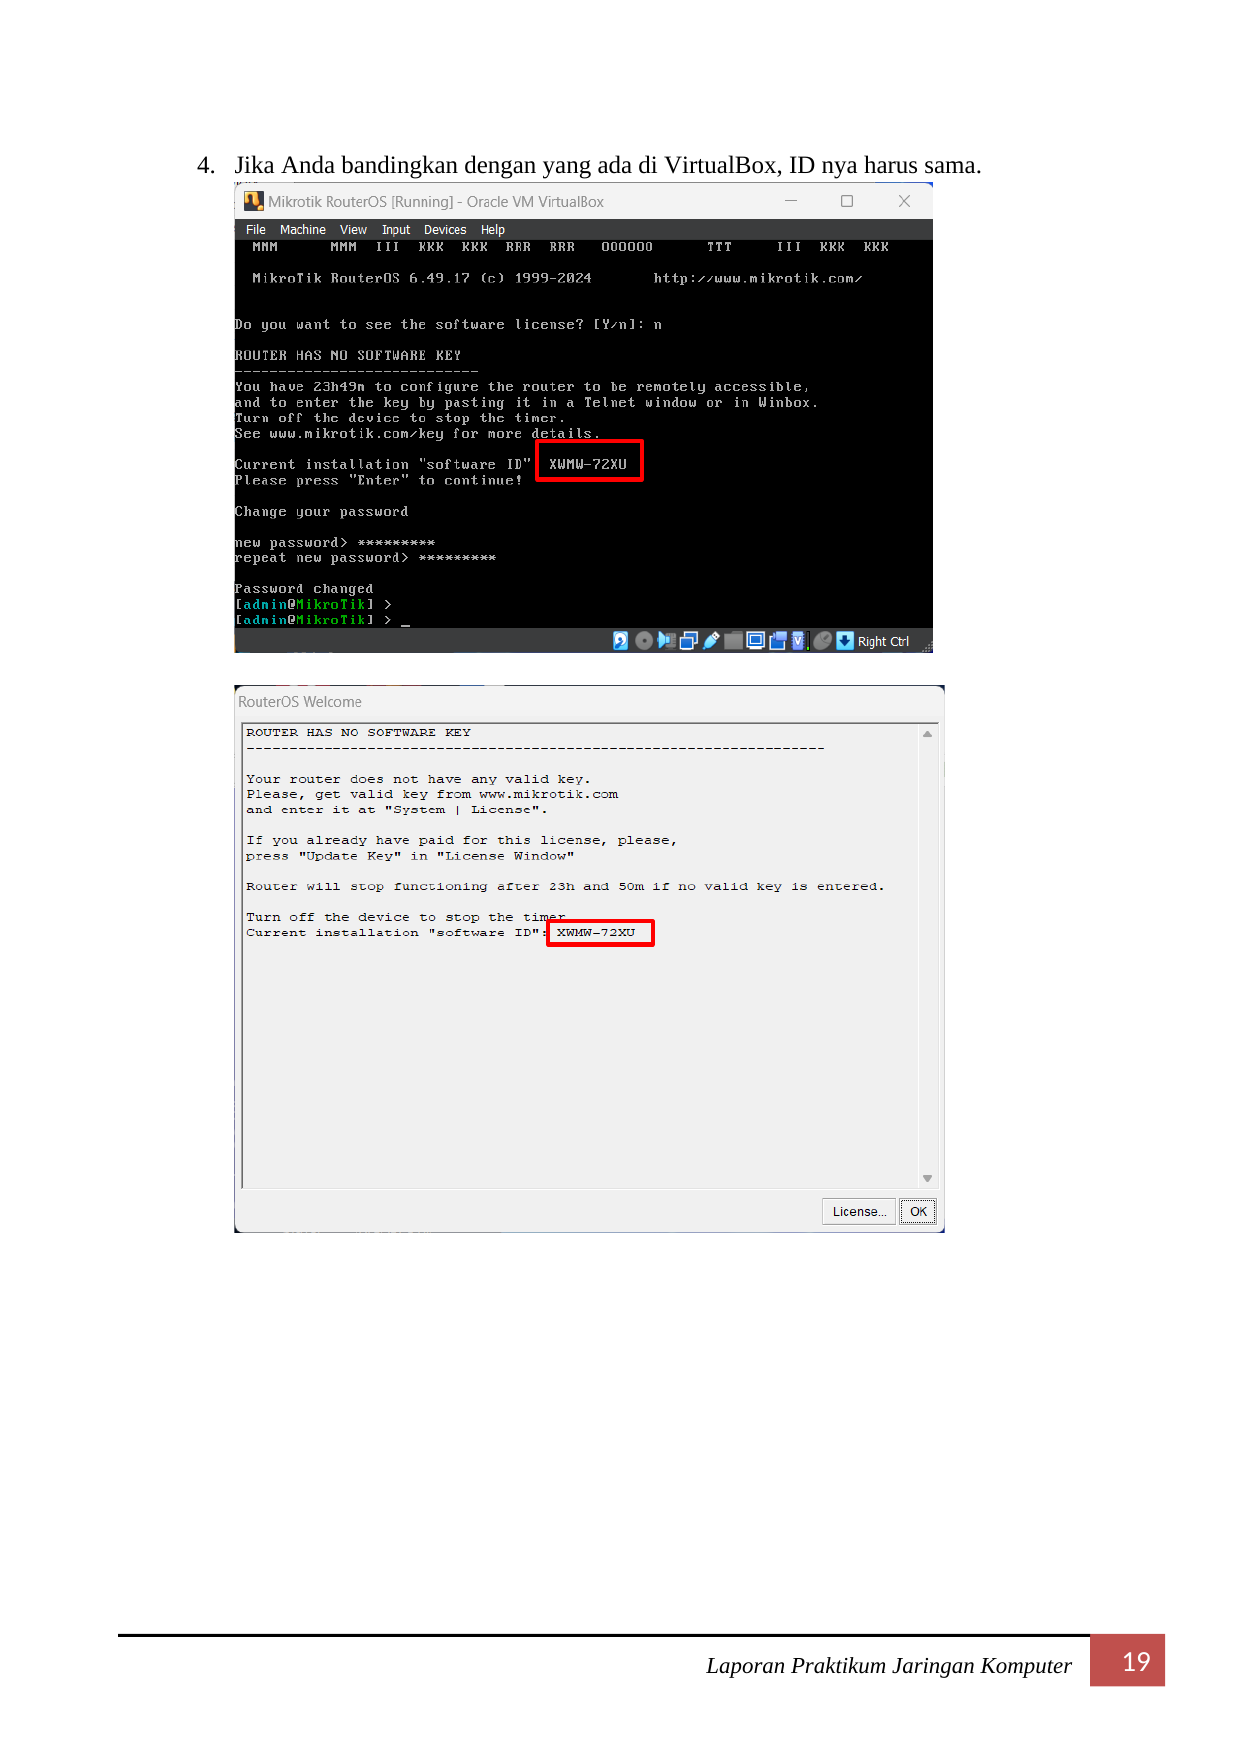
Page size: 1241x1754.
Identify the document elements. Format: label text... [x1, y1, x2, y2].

picture [234, 182, 933, 653]
picture [234, 685, 945, 1233]
list Jika Anda bandingkan dengan yang ada di VirtualBox, ID nya harus sama. [197, 150, 1078, 179]
